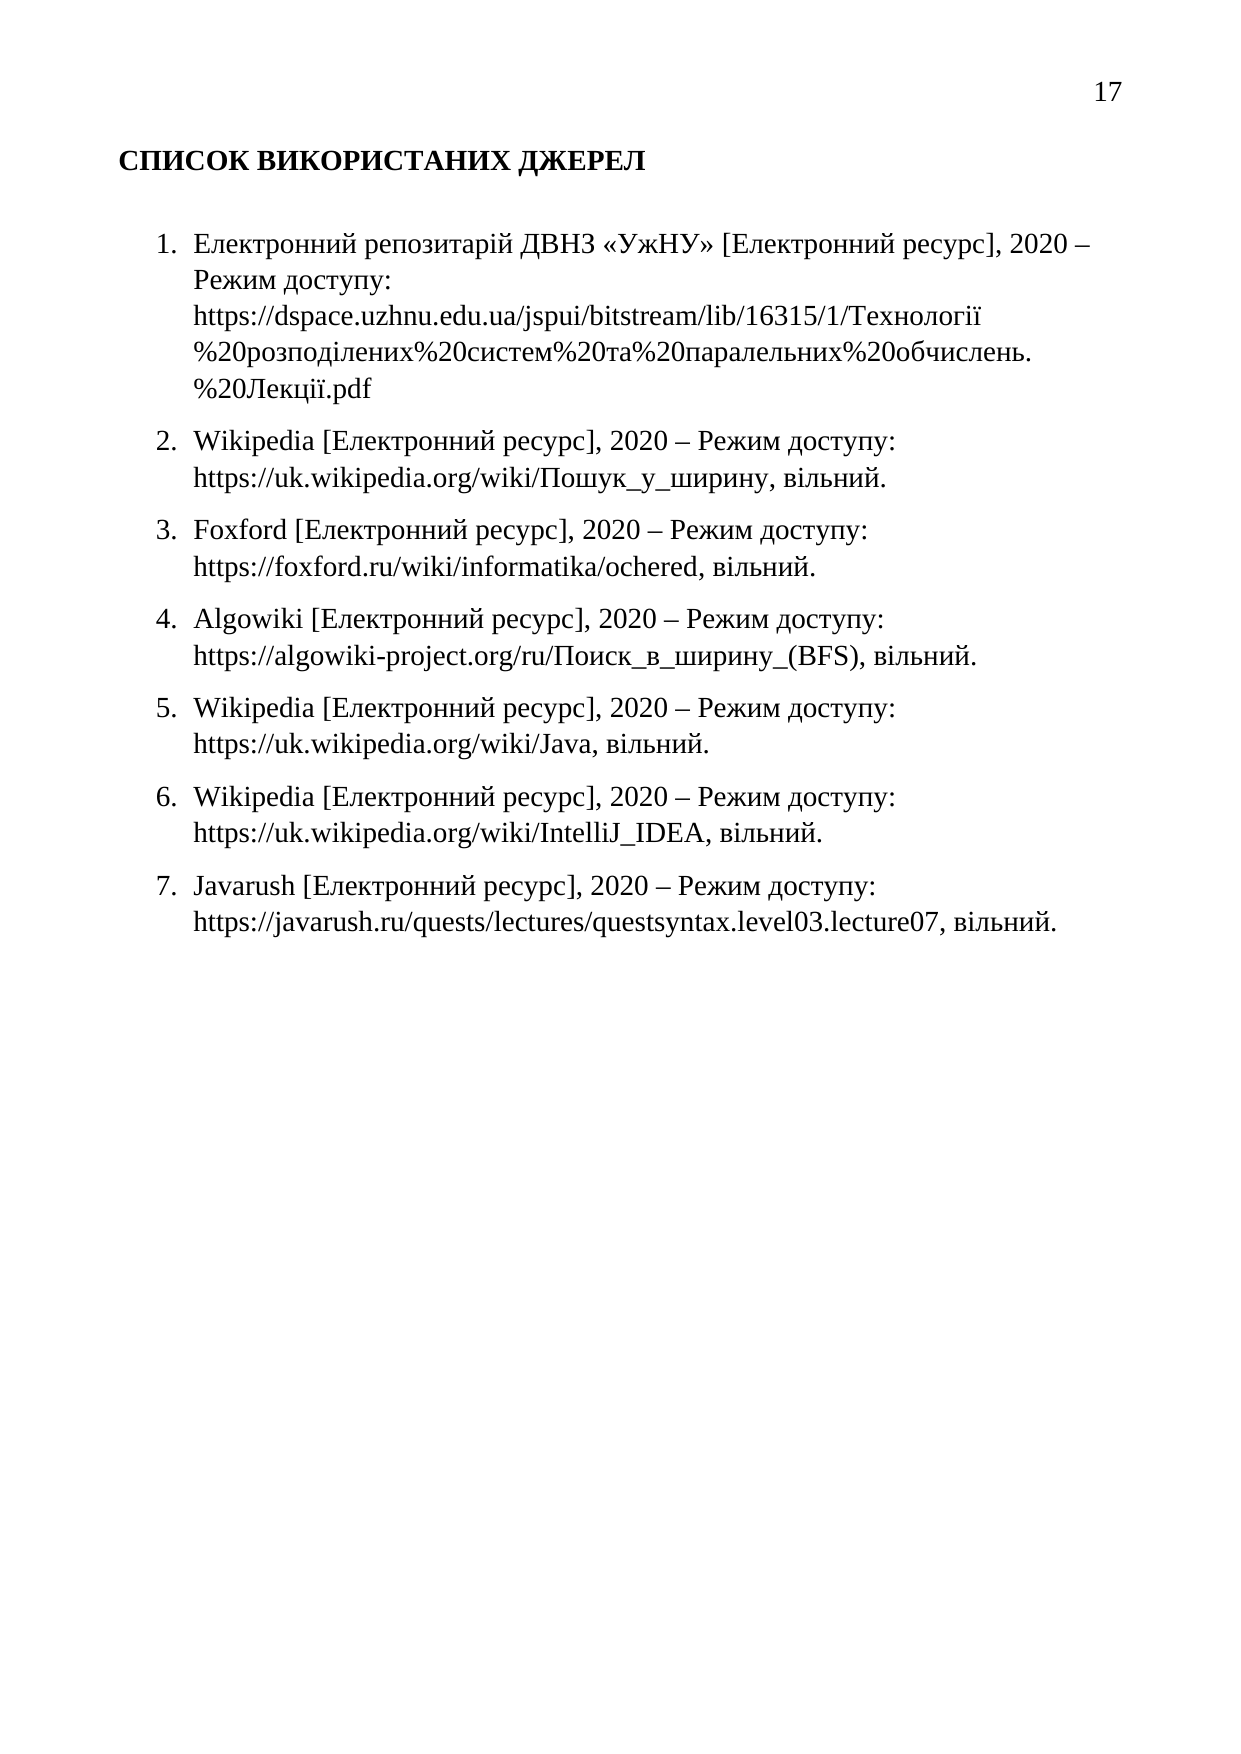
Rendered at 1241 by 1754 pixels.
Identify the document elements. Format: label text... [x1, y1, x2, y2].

list Javarush [Електронний ресурс], 2020 – Режим доступу: https://javarush.ru/quests/lectures/questsyntax.level03.lecture07, вільний. [156, 868, 1122, 938]
list Algowiki [Електронний ресурс], 2020 – Режим доступу: https://algowiki-project.org/ru/Поиск_в_ширину_(BFS), вільний. [156, 601, 1122, 671]
list Wikipedia [Електронний ресурс], 2020 – Режим доступу: https://uk.wikipedia.org/wiki/IntelliJ_IDEA, вільний. [156, 779, 1122, 849]
list Електронний репозитарій ДВНЗ «УжНУ» [Електронний ресурс], 2020 – Режим доступу: https://dspace.uzhnu.edu.ua/jspui/bitstream/lib/16315/1/Технології%20розподілених%20систем%20та%20паралельних%20обчислень.%20Лекції.pdf [156, 226, 1122, 404]
list Wikipedia [Електронний ресурс], 2020 – Режим доступу: https://uk.wikipedia.org/wiki/Пошук_у_ширину, вільний. [156, 423, 1122, 493]
list Wikipedia [Електронний ресурс], 2020 – Режим доступу: https://uk.wikipedia.org/wiki/Java, вільний. [156, 690, 1122, 760]
subtitle СПИСОК ВИКОРИСТАНИХ ДЖЕРЕЛ [118, 143, 1122, 177]
list Foxford [Електронний ресурс], 2020 – Режим доступу: https://foxford.ru/wiki/informatika/ochered, вільний. [156, 512, 1122, 582]
